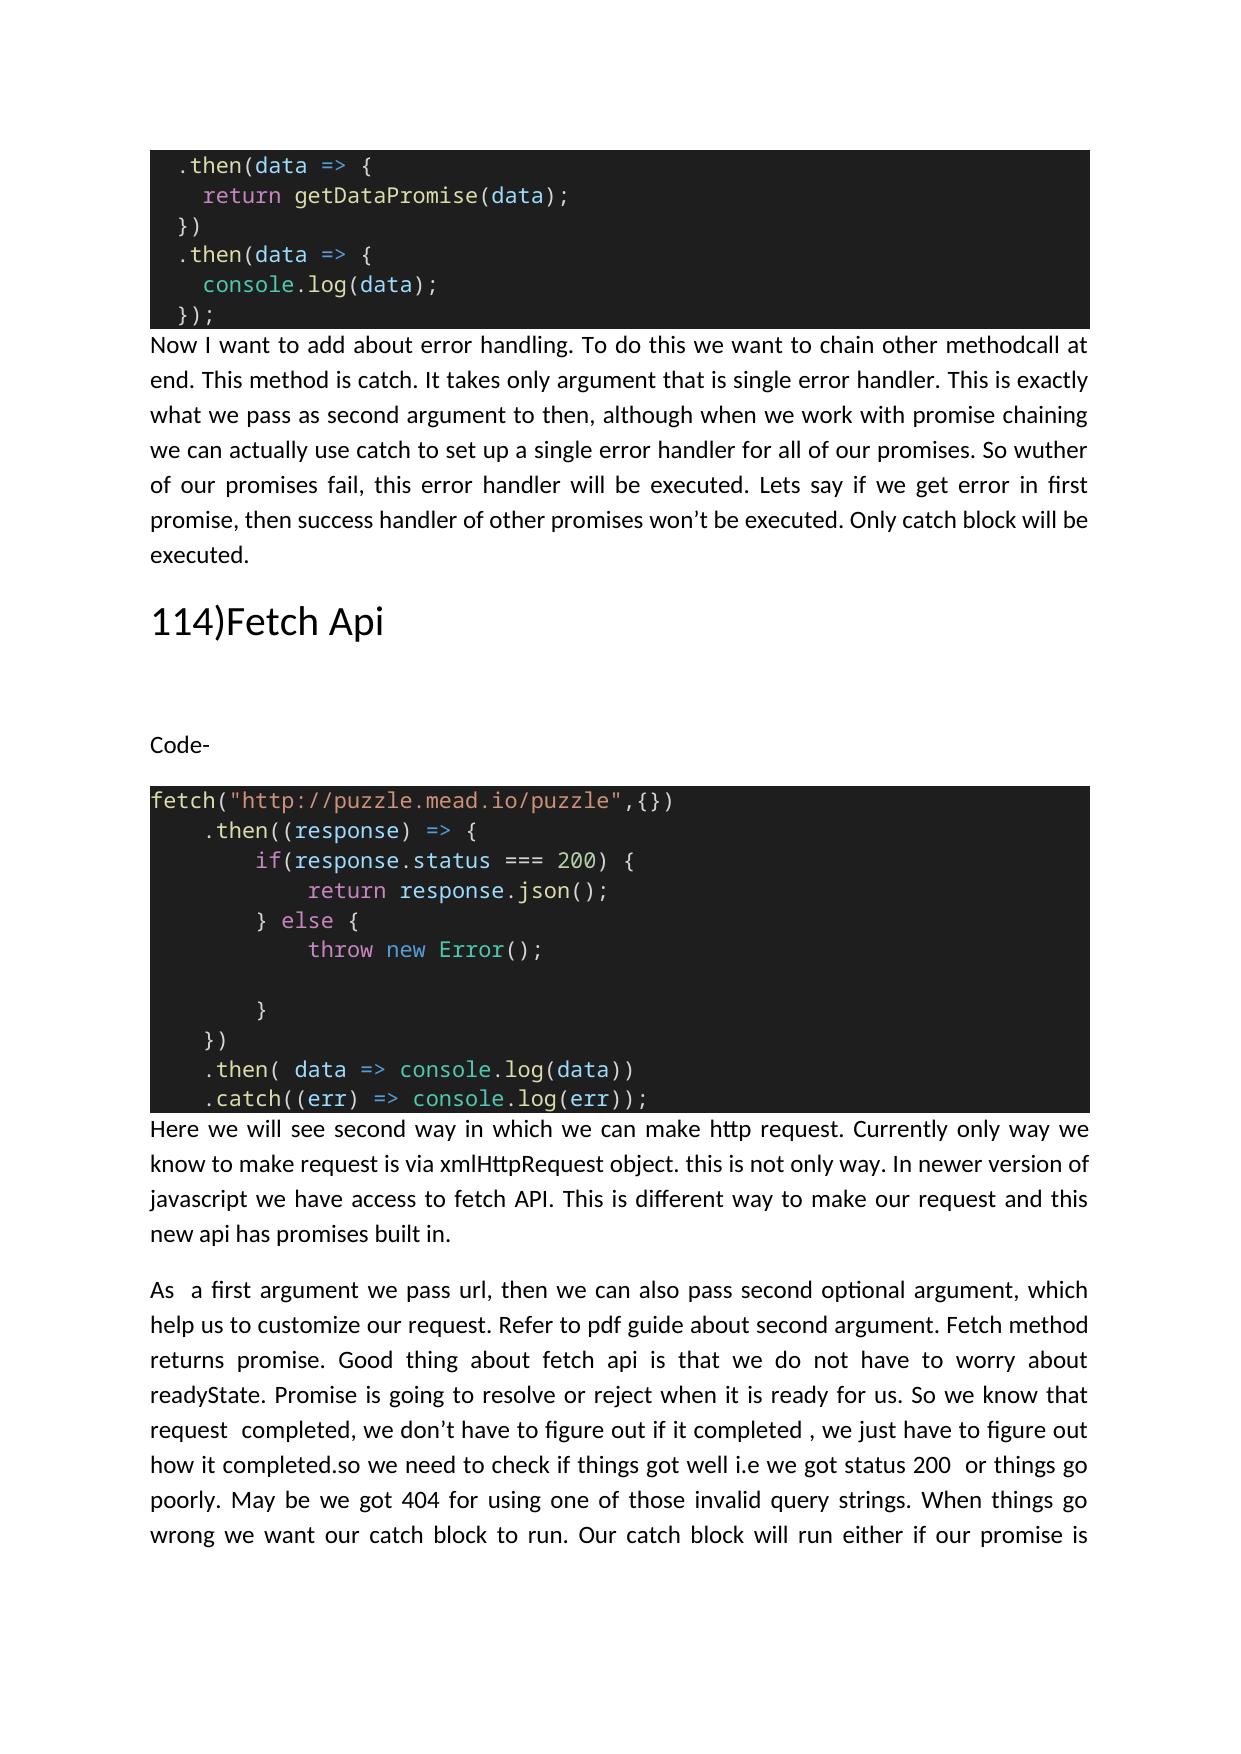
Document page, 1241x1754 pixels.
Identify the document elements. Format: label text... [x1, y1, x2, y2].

text .then(data => { [150, 150, 1090, 180]
text }) [150, 1024, 1090, 1053]
text .then((response) => { [150, 815, 1090, 845]
text return response.json(); [150, 875, 1090, 905]
text throw new Error(); [150, 934, 1090, 964]
text 114)Fetch Api [150, 594, 1090, 645]
text .then(data => { [150, 239, 1090, 269]
text } else { [150, 905, 1090, 934]
text .catch((err) => console.log(err)); [150, 1083, 1090, 1113]
text }) [150, 209, 1090, 239]
text return getDataPromise(data); [150, 180, 1090, 209]
text console.log(data); [150, 269, 1090, 299]
text .then( data => console.log(data)) [150, 1053, 1090, 1083]
text Now I want to add about error handling. To do this we want to chain other methodcall at end. This method is catch. It takes only argument that is single error handler. This is exactly what we pass as second argument to then, although when we work with promise chaining we can actually use catch to set up a single error handler for all of our promises. So wuther of our promises fail, this error handler will be executed. Lets say if we get error in first promise, then success handler of other promises won’t be executed. Only catch block will be executed. [150, 329, 1090, 569]
text Here we will see second way in which we can make http request. Currently only way we know to make request is via xmlHttpRequest object. this is not only way. In newer version of javascript we have access to fetch API. This is different way to make our request and this new api has promises built in. [150, 1113, 1090, 1249]
text Code- [150, 730, 1090, 760]
text } [150, 994, 1090, 1024]
text fetch("http://puzzle.mead.io/puzzle",{}) [150, 786, 1090, 815]
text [150, 1274, 1090, 1549]
text if(response.status === 200) { [150, 845, 1090, 875]
text }); [150, 299, 1090, 329]
